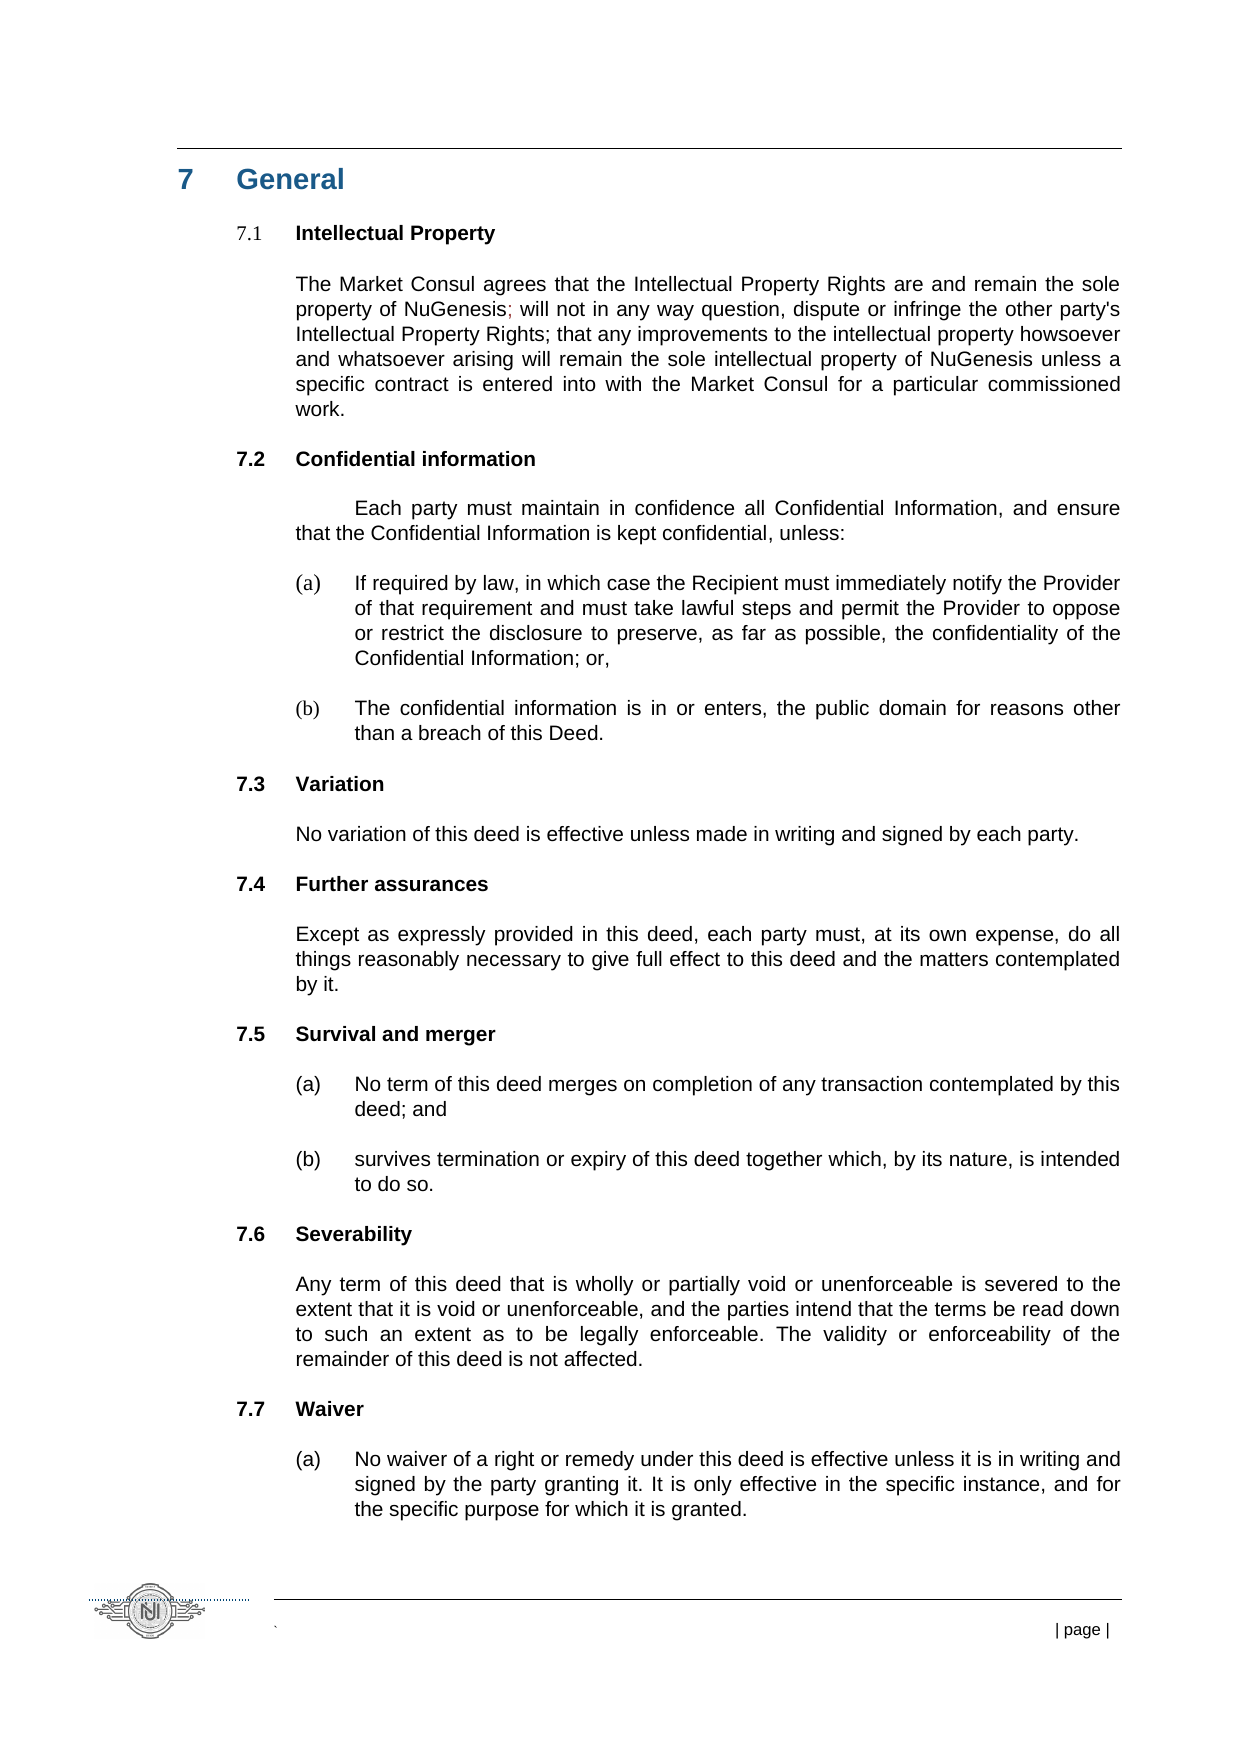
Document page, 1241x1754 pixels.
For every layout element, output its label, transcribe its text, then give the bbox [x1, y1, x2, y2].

text The Market Consul agrees that the Intellectual Property Rights are and remain the sole property of NuGenesis; will not in any way question, dispute or infringe the other party's Intellectual Property Rights; that any improvements to the intellectual property howsoever and whatsoever arising will remain the sole intellectual property of NuGenesis unless a specific contract is entered into with the Market Consul for a particular commissioned work. [295, 270, 1122, 420]
subtitle Waiver [236, 1395, 1122, 1420]
text Except as expressly provided in this deed, each party must, at its own expense, do all things reasonably necessary to give full effect to this deed and the matters contemplated by it. [295, 920, 1122, 995]
picture [94, 1583, 205, 1639]
text No variation of this deed is effective unless made in writing and signed by each party. [295, 820, 1122, 845]
subtitle No waiver of a right or remedy under this deed is effective unless it is in writing and signed by the party granting it. It is only effective in the specific instance, and for the specific purpose for which it is granted. [295, 1445, 1122, 1520]
text Each party must maintain in confidence all Confidential Information, and ensure that the Confidential Information is kept confidential, unless: [295, 495, 1122, 545]
subtitle Severability [236, 1220, 1122, 1245]
subtitle survives termination or expiry of this deed together which, by its nature, is intended to do so. [295, 1145, 1122, 1195]
subtitle No term of this deed merges on completion of any transaction contemplated by this deed; and [295, 1070, 1122, 1120]
subtitle Confidential information [236, 445, 1122, 470]
text Any term of this deed that is wholly or partially void or unenforceable is severed to the extent that it is void or unenforceable, and the parties intend that the terms be read down to such an extent as to be legally enforceable. The validity or enforceability of the remainder of this deed is not affected. [295, 1270, 1122, 1370]
subtitle Intellectual Property [236, 220, 1122, 245]
subtitle General [177, 149, 1122, 195]
subtitle Variation [236, 770, 1122, 795]
subtitle If required by law, in which case the Recipient must immediately notify the Provider of that requirement and must take lawful steps and permit the Provider to oppose or restrict the disclosure to preserve, as far as possible, the confidentiality of the Confidential Information; or, [295, 570, 1122, 670]
subtitle Survival and merger [236, 1020, 1122, 1045]
subtitle Further assurances [236, 870, 1122, 895]
subtitle The confidential information is in or enters, the public domain for reasons other than a breach of this Deed. [295, 695, 1122, 745]
